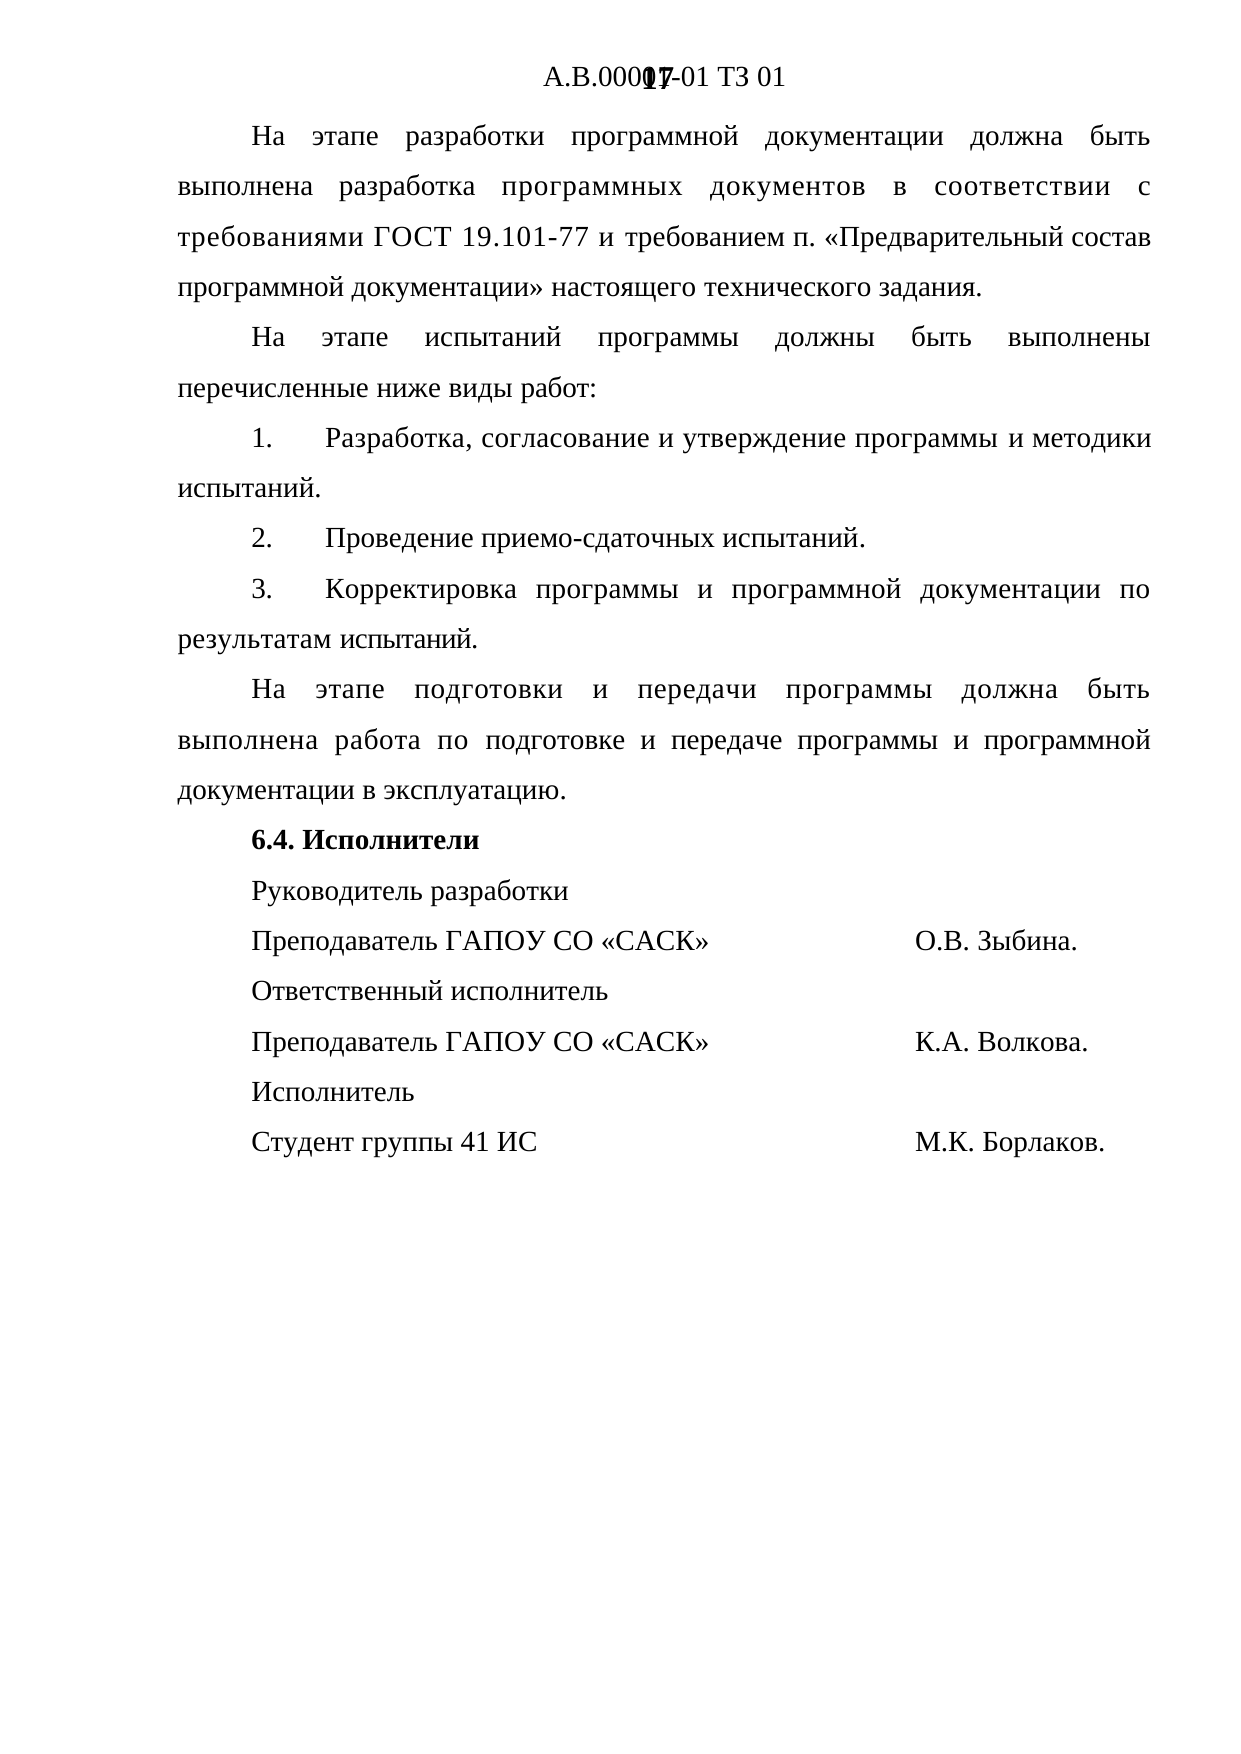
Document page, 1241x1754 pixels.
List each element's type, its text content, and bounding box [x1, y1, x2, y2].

text Ответственный исполнитель [177, 973, 1152, 1007]
list Корректировка программы и программной документации по результатам испытаний. [177, 571, 1152, 655]
text Исполнитель [177, 1074, 1152, 1108]
text На этапе подготовки и передачи программы должна быть выполнена работа по подготовке и передаче программы и программной документации в эксплуатацию. [177, 672, 1152, 806]
text На этапе разработки программной документации должна быть выполнена разработка программных документов в соответствии с требованиями ГОСТ 19.101-77 и требованием п. «Предварительный состав программной документации» настоящего технического задания. [177, 118, 1152, 303]
subtitle Исполнители [177, 822, 1152, 856]
text Преподаватель ГАПОУ СО «САСК» О.В. Зыбина. [177, 923, 1152, 957]
list Проведение приемо-сдаточных испытаний. [177, 521, 1152, 554]
text Преподаватель ГАПОУ СО «САСК» К.А. Волкова. [177, 1024, 1152, 1057]
text На этапе испытаний программы должны быть выполнены перечисленные ниже виды работ: [177, 319, 1152, 403]
list Разработка, согласование и утверждение программы и методики испытаний. [177, 420, 1152, 504]
text Руководитель разработки [177, 873, 1152, 906]
text Студент группы 41 ИС М.К. Борлаков. [177, 1124, 1152, 1158]
